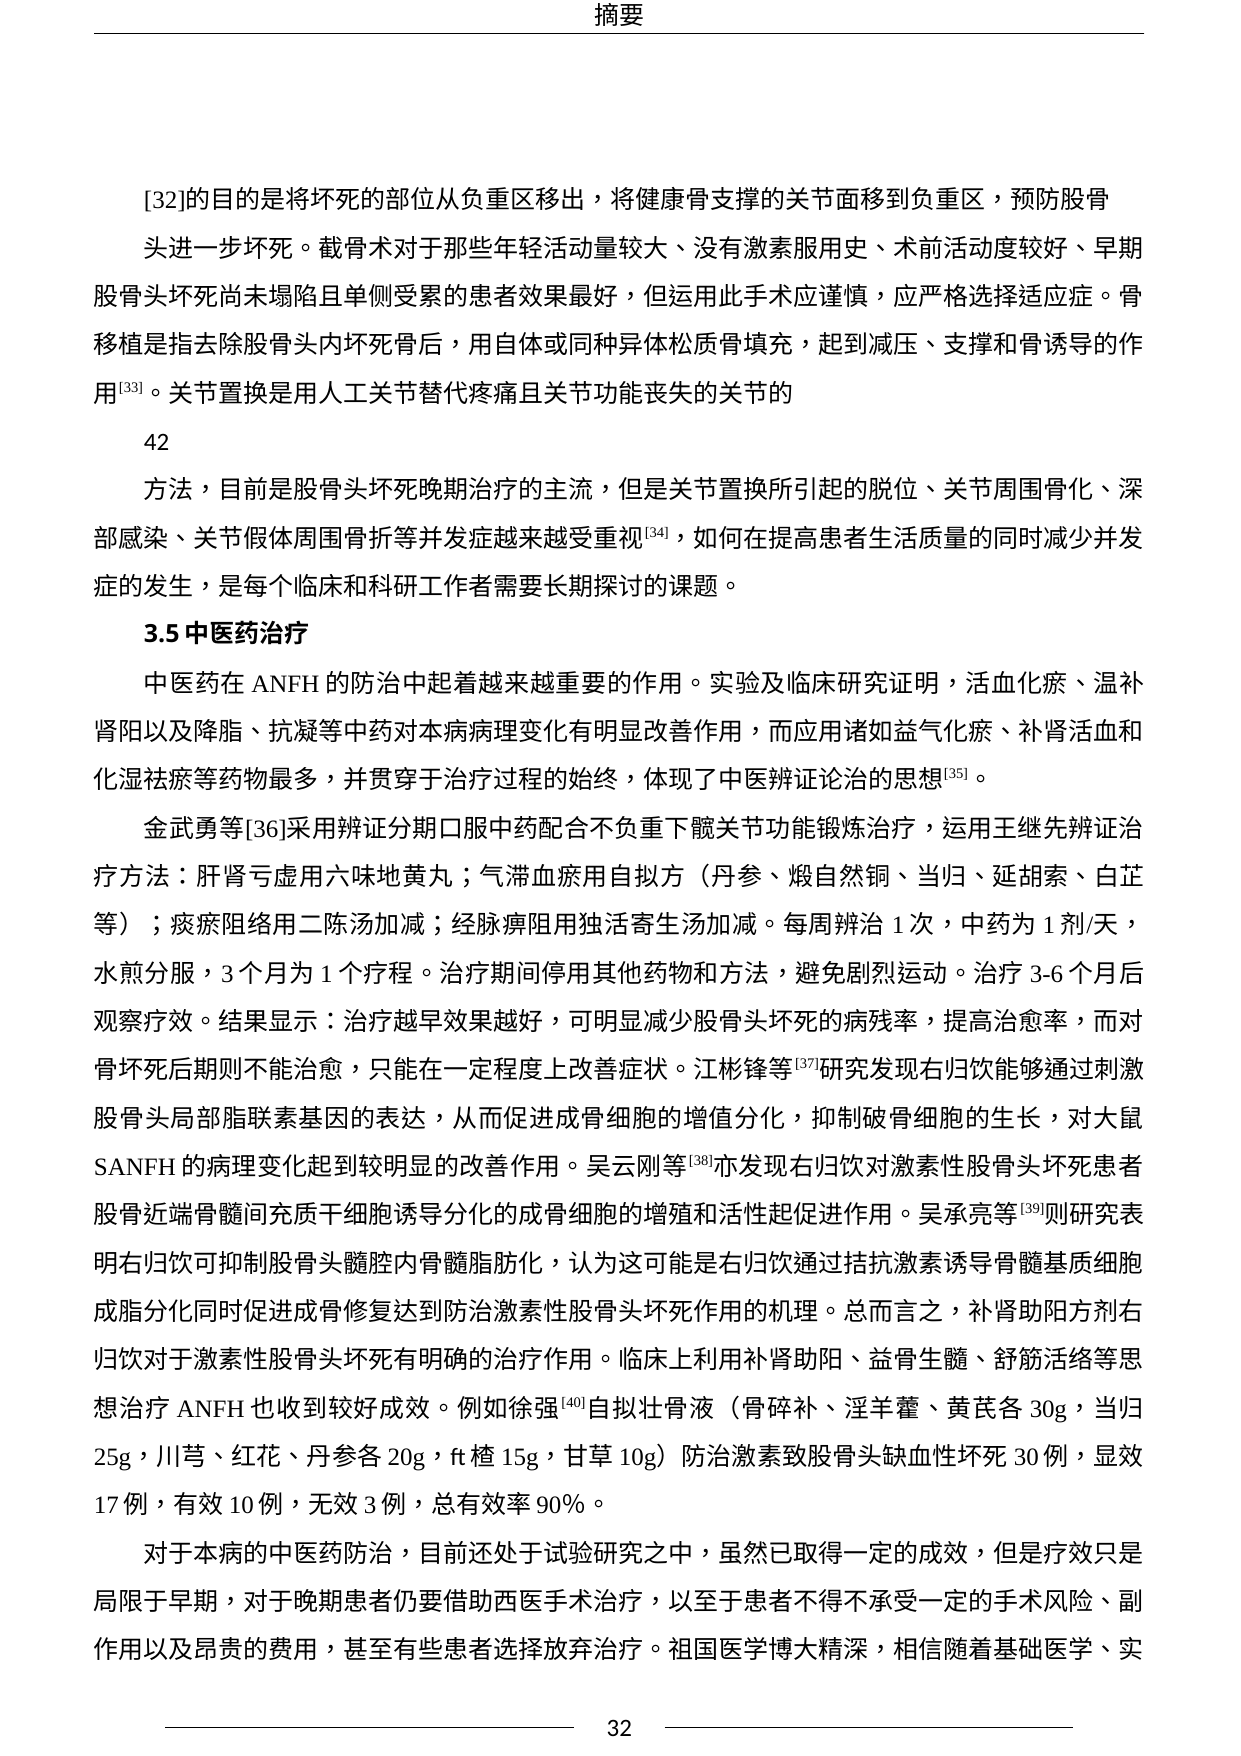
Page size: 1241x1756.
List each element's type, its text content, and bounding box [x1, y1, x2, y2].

text 金武勇等[36]采用辨证分期口服中药配合不负重下髋关节功能锻炼治疗，运用王继先辨证治疗方法：肝肾亏虚用六味地黄丸；气滞血瘀用自拟方（丹参、煅自然铜、当归、延胡索、白芷等）；痰瘀阻络用二陈汤加减；经脉痹阻用独活寄生汤加减。每周辨治1次，中药为1剂/天，水煎分服，3个月为1个疗程。治疗期间停用其他药物和方法，避免剧烈运动。治疗3-6个月后观察疗效。结果显示：治疗越早效果越好，可明显减少股骨头坏死的病残率，提高治愈率，而对骨坏死后期则不能治愈，只能在一定程度上改善症状。江彬锋等[37]研究发现右归饮能够通过刺激股骨头局部脂联素基因的表达，从而促进成骨细胞的增值分化，抑制破骨细胞的生长，对大鼠SANFH的病理变化起到较明显的改善作用。吴云刚等[38]亦发现右归饮对激素性股骨头坏死患者股骨近端骨髓间充质干细胞诱导分化的成骨细胞的增殖和活性起促进作用。吴承亮等[39]则研究表明右归饮可抑制股骨头髓腔内骨髓脂肪化，认为这可能是右归饮通过拮抗激素诱导骨髓基质细胞成脂分化同时促进成骨修复达到防治激素性股骨头坏死作用的机理。总而言之，补肾助阳方剂右归饮对于激素性股骨头坏死有明确的治疗作用。临床上利用补肾助阳、益骨生髓、舒筋活络等思想治疗ANFH也收到较好成效。例如徐强[40]自拟壮骨液（骨碎补、淫羊藿、黄芪各30g，当归25g，川芎、红花、丹参各20g，ft楂15g，甘草10g）防治激素致股骨头缺血性坏死30例，显效17例，有效10例，无效3例，总有效率90％。 [94, 795, 1144, 1520]
text 3.5中医药治疗 [94, 602, 1144, 650]
text 方法，目前是股骨头坏死晚期治疗的主流，但是关节置换所引起的脱位、关节周围骨化、深部感染、关节假体周围骨折等并发症越来越受重视[34]，如何在提高患者生活质量的同时减少并发症的发生，是每个临床和科研工作者需要长期探讨的课题。 [94, 457, 1144, 602]
text [32]的目的是将坏死的部位从负重区移出，将健康骨支撑的关节面移到负重区，预防股骨 [94, 167, 1144, 215]
text 头进一步坏死。截骨术对于那些年轻活动量较大、没有激素服用史、术前活动度较好、早期股骨头坏死尚未塌陷且单侧受累的患者效果最好，但运用此手术应谨慎，应严格选择适应症。骨移植是指去除股骨头内坏死骨后，用自体或同种异体松质骨填充，起到减压、支撑和骨诱导的作用[33]。关节置换是用人工关节替代疼痛且关节功能丧失的关节的 [94, 215, 1144, 408]
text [94, 1520, 1144, 1665]
text 中医药在ANFH的防治中起着越来越重要的作用。实验及临床研究证明，活血化瘀、温补肾阳以及降脂、抗凝等中药对本病病理变化有明显改善作用，而应用诸如益气化瘀、补肾活血和化湿祛瘀等药物最多，并贯穿于治疗过程的始终，体现了中医辨证论治的思想[35]。 [94, 650, 1144, 795]
text 42 [94, 408, 1144, 457]
